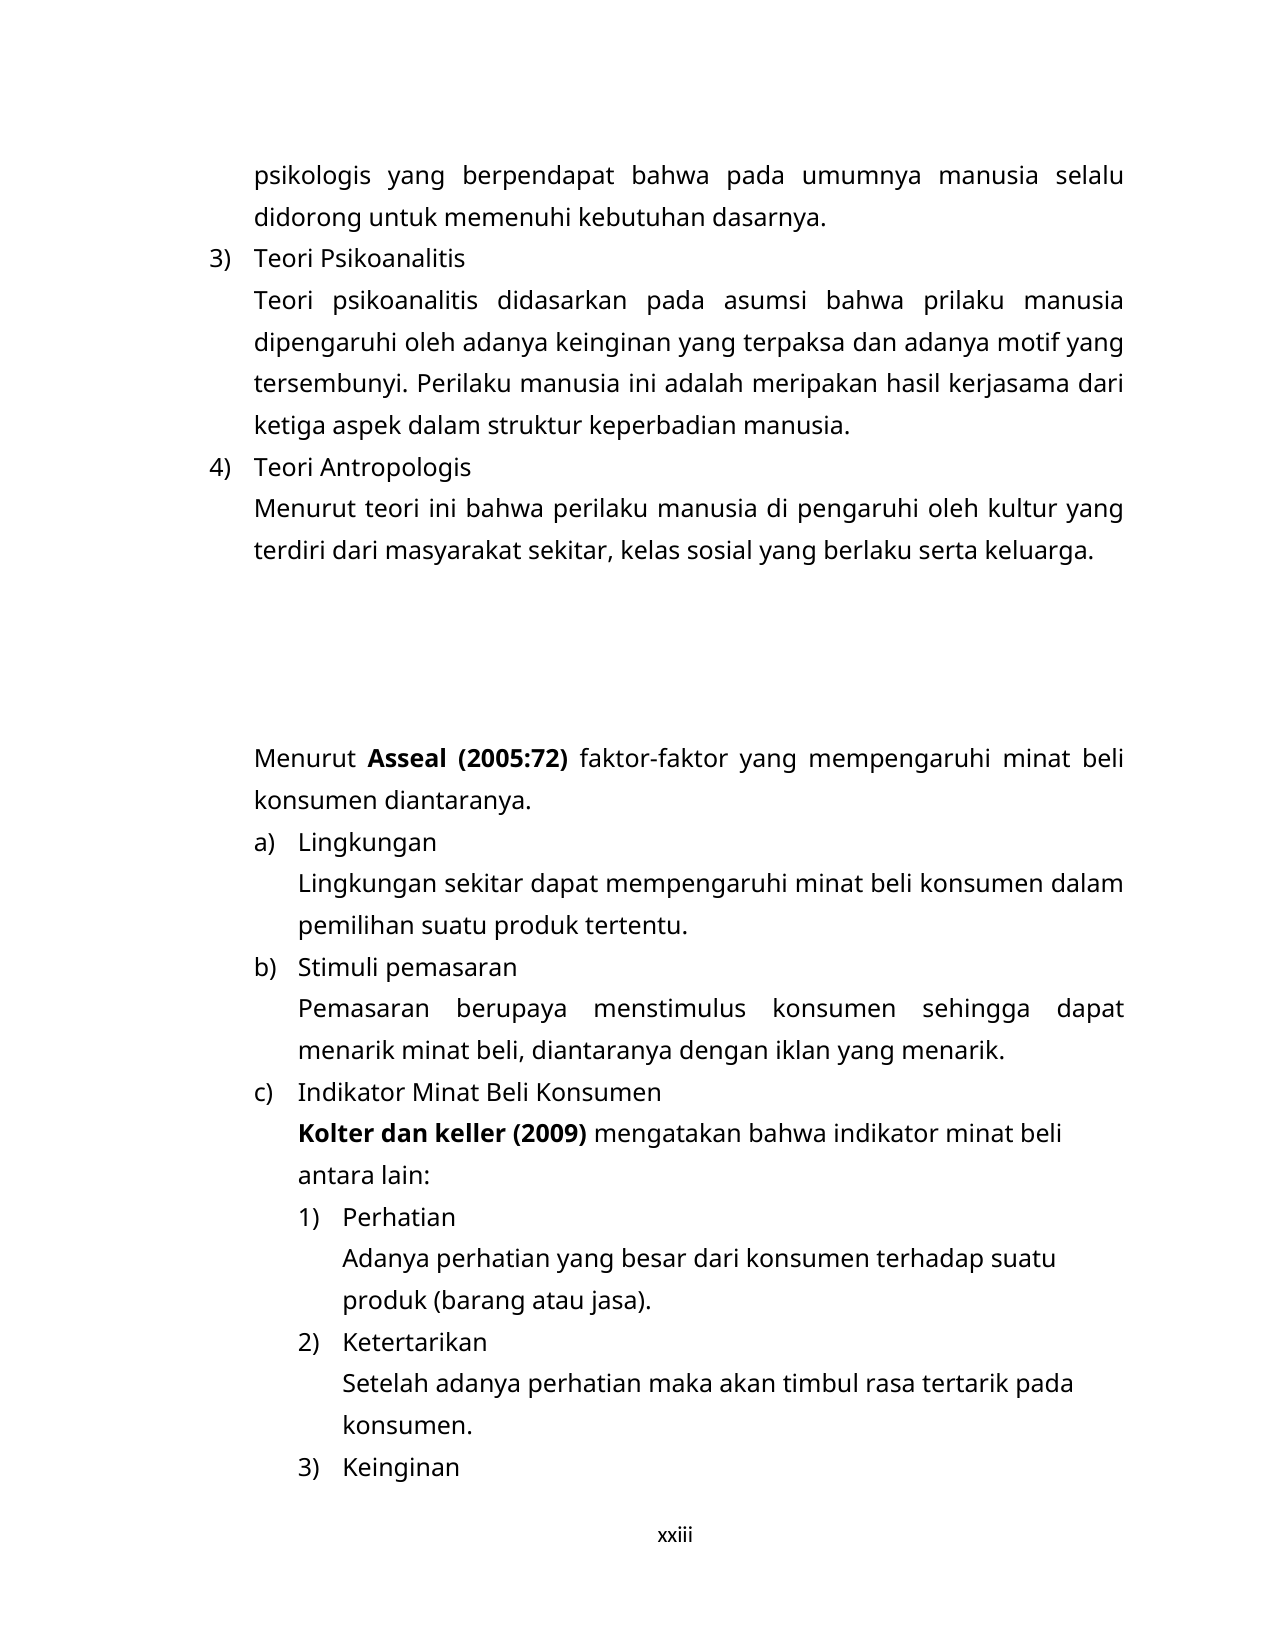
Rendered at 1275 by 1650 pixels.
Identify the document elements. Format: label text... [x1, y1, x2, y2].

list Keinginan [298, 1442, 1125, 1483]
list Ketertarikan [298, 1317, 1125, 1358]
list Pemasaran berupaya menstimulus konsumen sehingga dapat menarik minat beli, diantaranya dengan iklan yang menarik. [298, 983, 1125, 1067]
list Menurut Asseal (2005:72) faktor-faktor yang mempengaruhi minat beli konsumen diantaranya. [253, 733, 1125, 817]
list Teori Antropologis [209, 442, 1125, 483]
list Indikator Minat Beli Konsumen [253, 1067, 1125, 1108]
list Kolter dan keller (2009) mengatakan bahwa indikator minat beli antara lain: [298, 1108, 1125, 1192]
list Perhatian [298, 1192, 1125, 1233]
list Teori Psikoanalitis [209, 233, 1125, 275]
list Lingkungan [253, 817, 1125, 858]
list Teori psikoanalitis didasarkan pada asumsi bahwa prilaku manusia dipengaruhi oleh adanya keinginan yang terpaksa dan adanya motif yang tersembunyi. Perilaku manusia ini adalah meripakan hasil kerjasama dari ketiga aspek dalam struktur keperbadian manusia. [253, 275, 1125, 442]
list Menurut teori ini bahwa perilaku manusia di pengaruhi oleh kultur yang terdiri dari masyarakat sekitar, kelas sosial yang berlaku serta keluarga. [253, 483, 1125, 567]
list Setelah adanya perhatian maka akan timbul rasa tertarik pada konsumen. [342, 1358, 1125, 1442]
list Stimuli pemasaran [253, 942, 1125, 983]
list Adanya perhatian yang besar dari konsumen terhadap suatu produk (barang atau jasa). [342, 1233, 1125, 1317]
list Lingkungan sekitar dapat mempengaruhi minat beli konsumen dalam pemilihan suatu produk tertentu. [298, 858, 1125, 942]
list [253, 150, 1125, 233]
